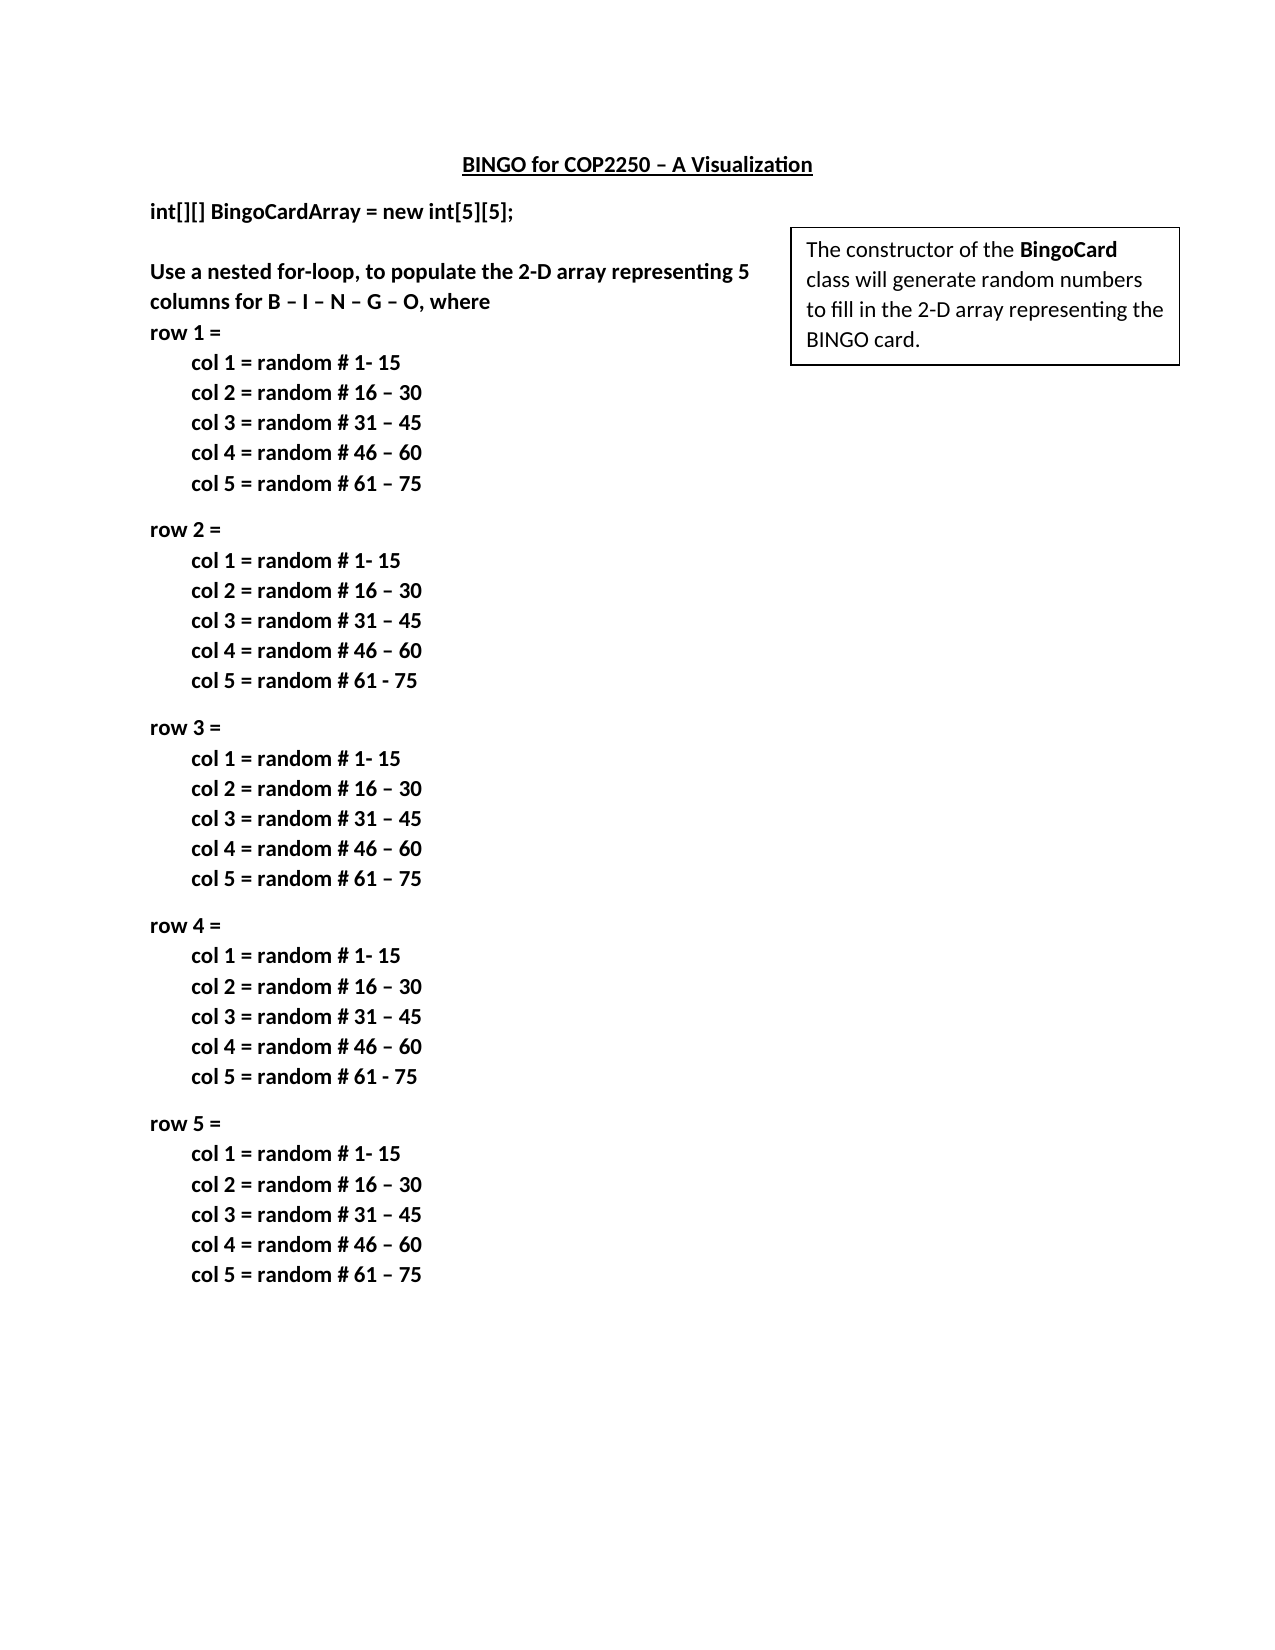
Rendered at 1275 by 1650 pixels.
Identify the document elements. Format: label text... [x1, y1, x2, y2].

text BINGO for COP2250 – A Visualization [150, 150, 1125, 178]
text row 5 = col 1 = random # 1- 15 col 2 = random # 16 – 30 col 3 = random # 31 – 45 col 4 = random # 46 – 60 col 5 = random # 61 – 75 [150, 1109, 1125, 1288]
text row 2 = col 1 = random # 1- 15 col 2 = random # 16 – 30 col 3 = random # 31 – 45 col 4 = random # 46 – 60 col 5 = random # 61 - 75 [150, 516, 1125, 695]
text row 3 = col 1 = random # 1- 15 col 2 = random # 16 – 30 col 3 = random # 31 – 45 col 4 = random # 46 – 60 col 5 = random # 61 – 75 [150, 713, 1125, 893]
text row 4 = col 1 = random # 1- 15 col 2 = random # 16 – 30 col 3 = random # 31 – 45 col 4 = random # 46 – 60 col 5 = random # 61 - 75 [150, 911, 1125, 1091]
text int[][] BingoCardArray = new int[5][5]; Use a nested for-loop, to populate the 2-D array representing 5 columns for B – I – N – G – O, where row 1 = col 1 = random # 1- 15 col 2 = random # 16 – 30 col 3 = random # 31 – 45 col 4 = random # 46 – 60 col 5 = random # 61 – 75 [150, 197, 1125, 497]
